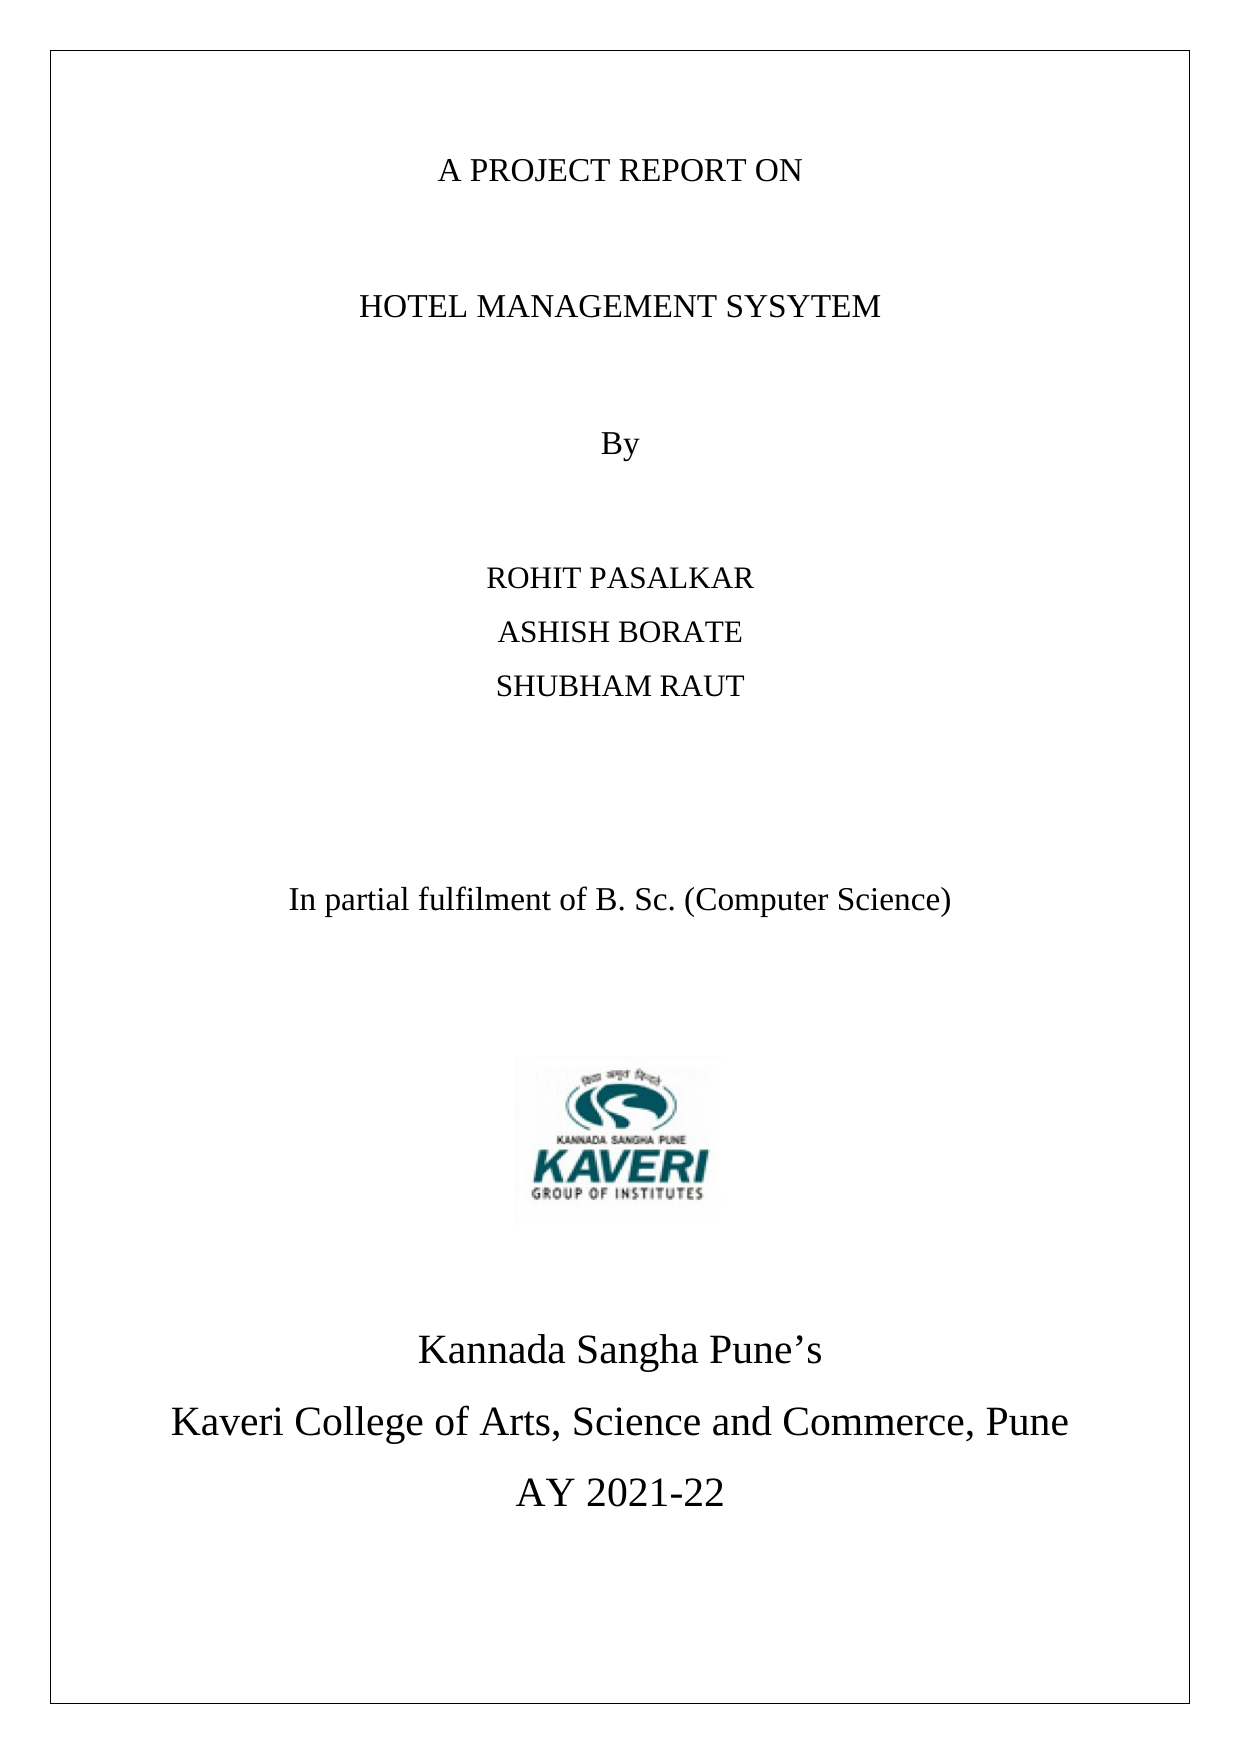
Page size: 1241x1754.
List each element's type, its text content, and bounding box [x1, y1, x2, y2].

text In partial fulfilment of B. Sc. (Computer Science) [150, 879, 1090, 917]
text SHUBHAM RAUT [150, 667, 1090, 703]
picture [515, 1056, 722, 1225]
text ROHIT PASALKAR [150, 559, 1090, 595]
text Kannada Sangha Pune’s [150, 1324, 1090, 1372]
text AY 2021-22 [150, 1468, 1090, 1516]
text ASHISH BORATE [150, 613, 1090, 649]
text A PROJECT REPORT ON [150, 150, 1090, 188]
text Kaveri College of Arts, Science and Commerce, Pune [150, 1396, 1090, 1444]
text By [150, 423, 1090, 461]
text HOTEL MANAGEMENT SYSYTEM [150, 286, 1090, 325]
